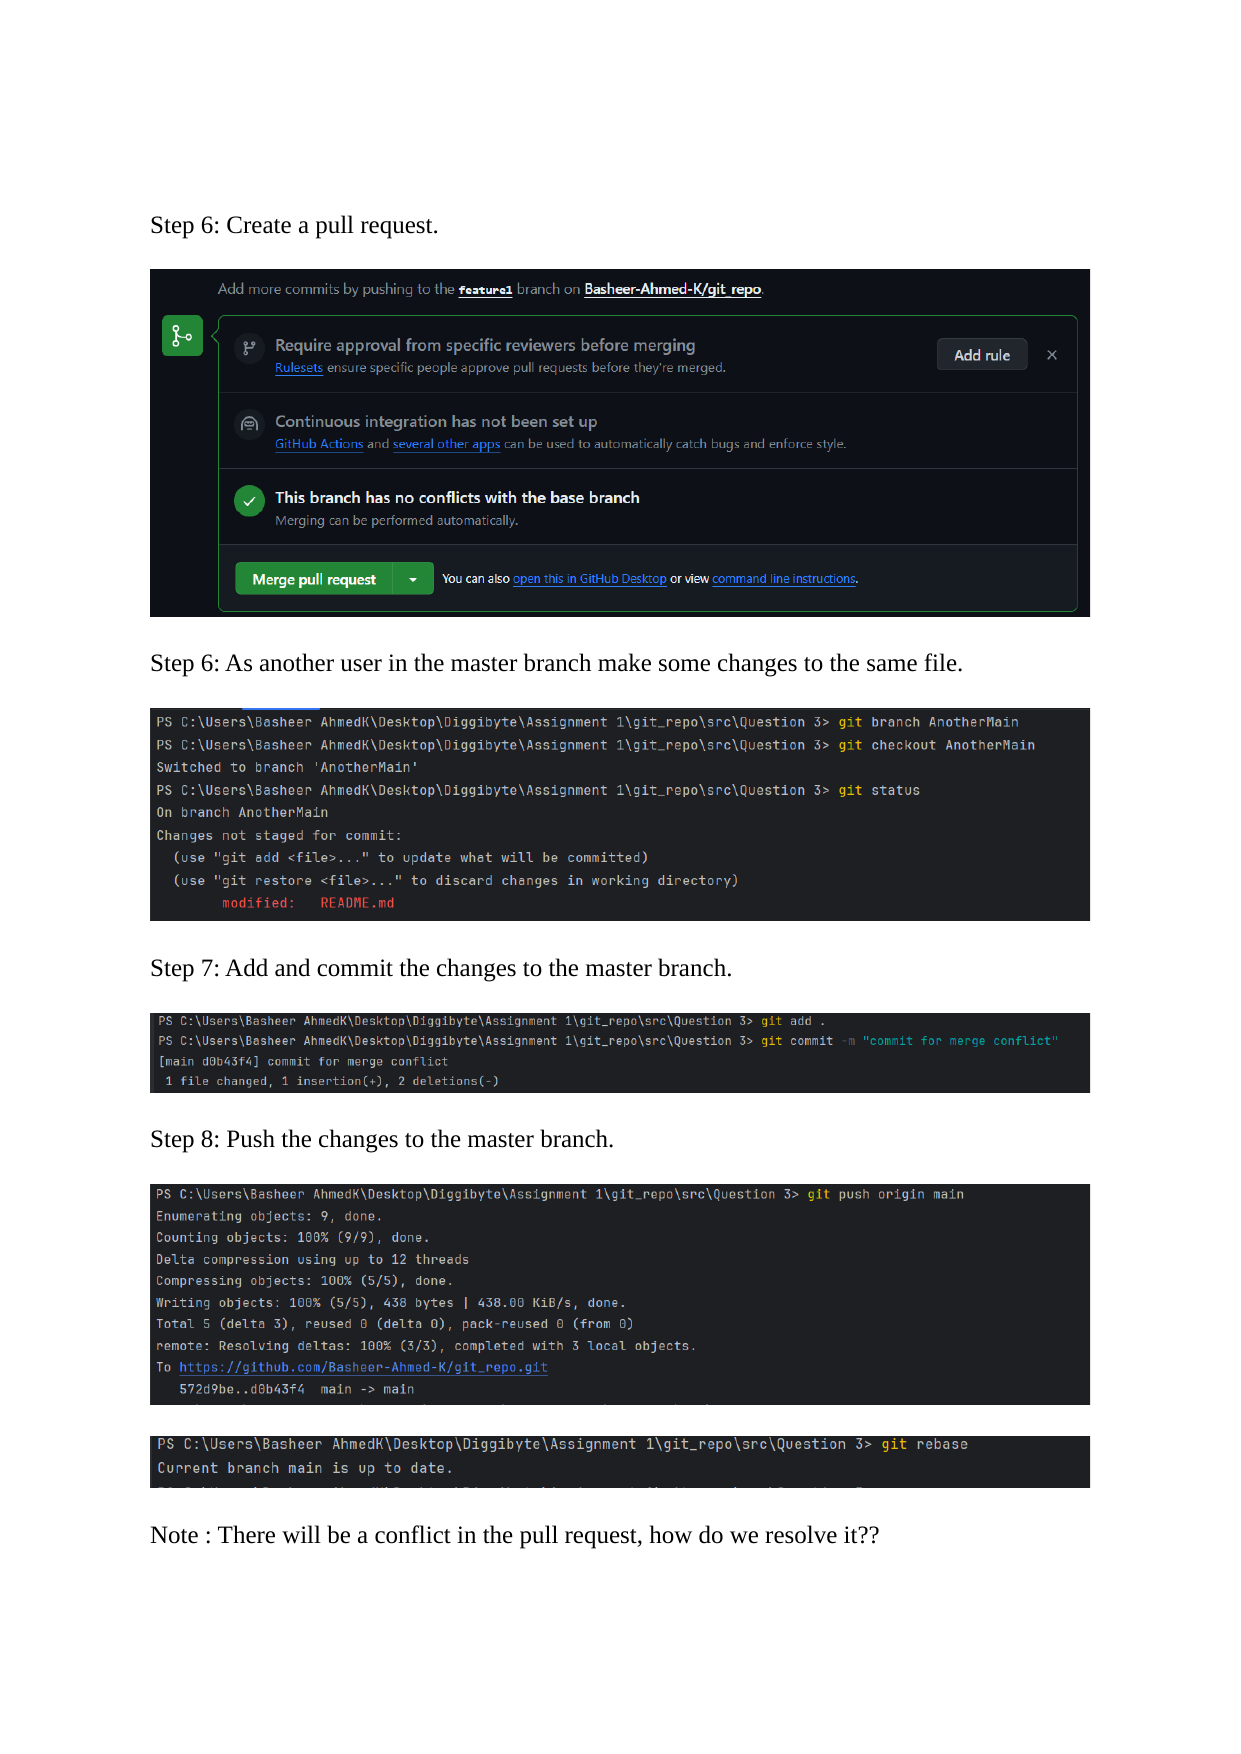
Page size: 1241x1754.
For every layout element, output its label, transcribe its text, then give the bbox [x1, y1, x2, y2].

text Step 6: Create a pull request. [150, 210, 1090, 238]
picture [150, 1013, 1091, 1093]
text Step 7: Add and commit the changes to the master branch. [150, 953, 1090, 982]
picture [150, 708, 1091, 921]
picture [150, 1436, 1091, 1488]
text Step 6: As another user in the master branch make some changes to the same file. [150, 648, 1090, 677]
text Note : There will be a conflict in the pull request, how do we resolve it?? [150, 1520, 1090, 1548]
picture [150, 1184, 1091, 1405]
picture [150, 269, 1091, 617]
text Step 8: Push the changes to the master branch. [150, 1124, 1090, 1153]
